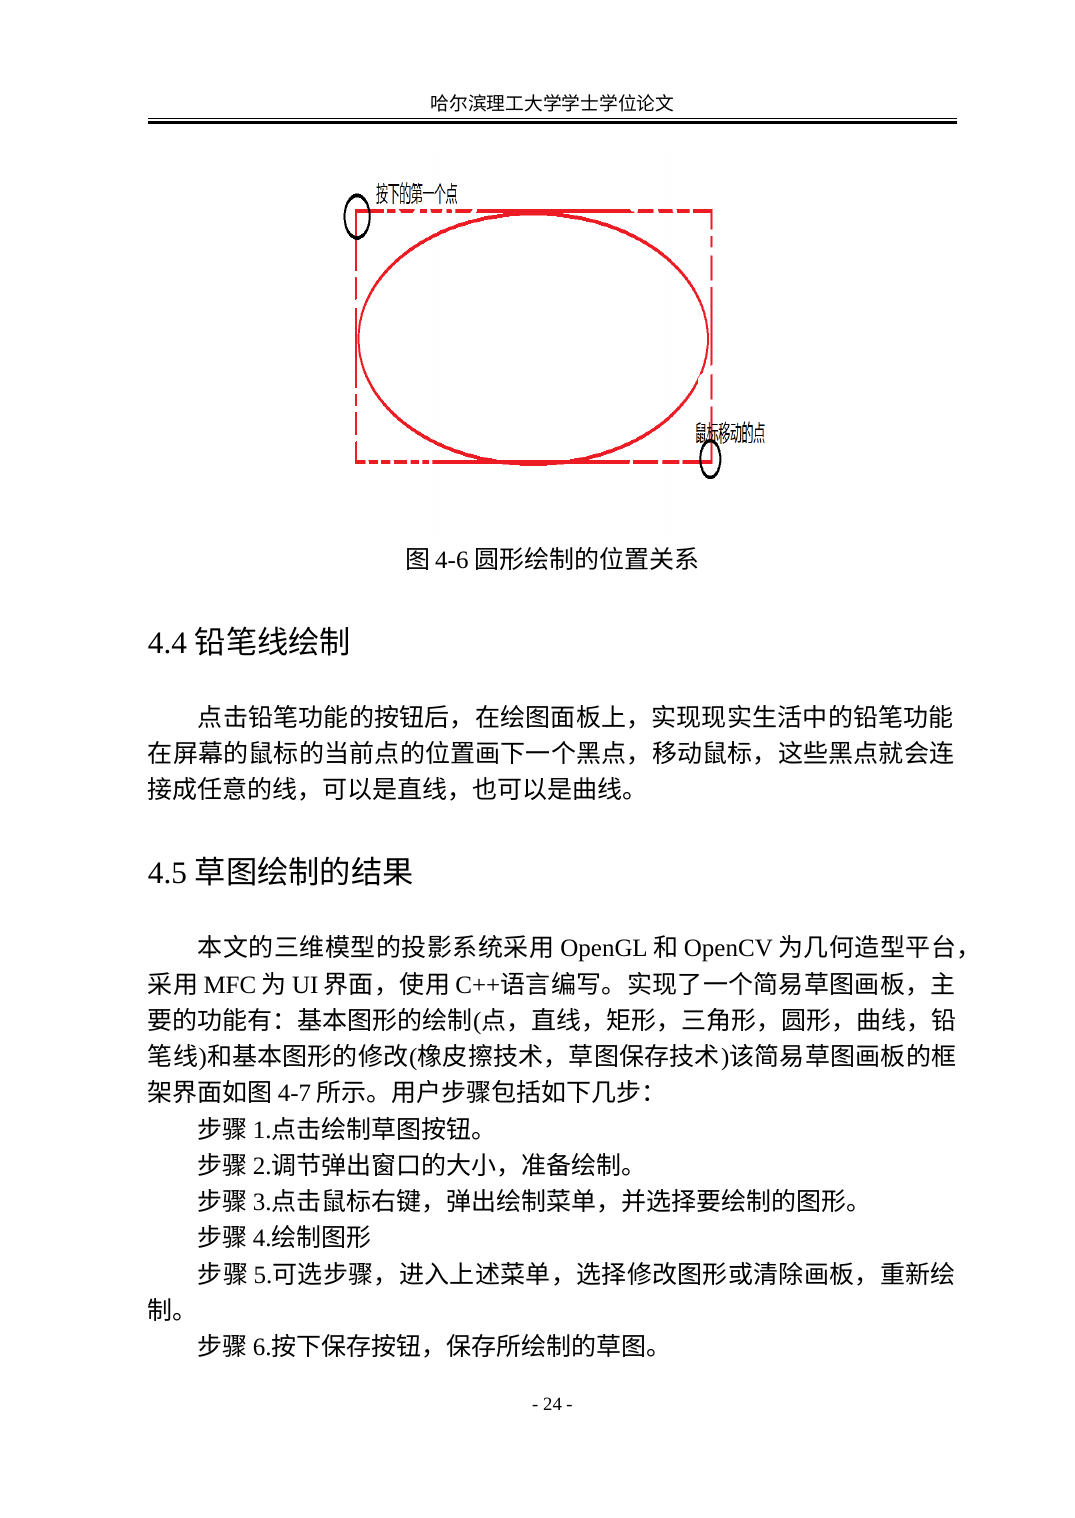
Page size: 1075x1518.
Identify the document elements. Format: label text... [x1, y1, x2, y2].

text 点击铅笔功能的按钮后，在绘图面板上，实现现实生活中的铅笔功能，在屏幕的鼠标的当前点的位置画下一个黑点，移动鼠标，这些黑点就会连接成任意的线，可以是直线，也可以是曲线。 [148, 697, 957, 806]
text 图4-6 圆形绘制的位置关系 [148, 540, 957, 576]
text 步骤4.绘制图形 [148, 1218, 957, 1254]
text 步骤6.按下保存按钮，保存所绘制的草图。 [148, 1327, 957, 1363]
subtitle 铅笔线绘制 [148, 617, 957, 662]
text 步骤1.点击绘制草图按钮。 [148, 1109, 957, 1145]
subtitle 草图绘制的结果 [148, 847, 957, 893]
text 步骤5.可选步骤，进入上述菜单，选择修改图形或清除画板，重新绘制。 [148, 1254, 957, 1327]
text 步骤2.调节弹出窗口的大小，准备绘制。 [148, 1145, 957, 1182]
picture [315, 147, 789, 540]
text 本文的三维模型的投影系统采用OpenGL和OpenCV为几何造型平台，采用MFC为UI界面，使用C++语言编写。实现了一个简易草图画板，主要的功能有：基本图形的绘制(点，直线，矩形，三角形，圆形，曲线，铅笔线)和基本图形的修改(橡皮擦技术，草图保存技术)该简易草图画板的框架界面如图4-7所示。用户步骤包括如下几步： [148, 928, 957, 1109]
text 步骤3.点击鼠标右键，弹出绘制菜单，并选择要绘制的图形。 [148, 1182, 957, 1218]
